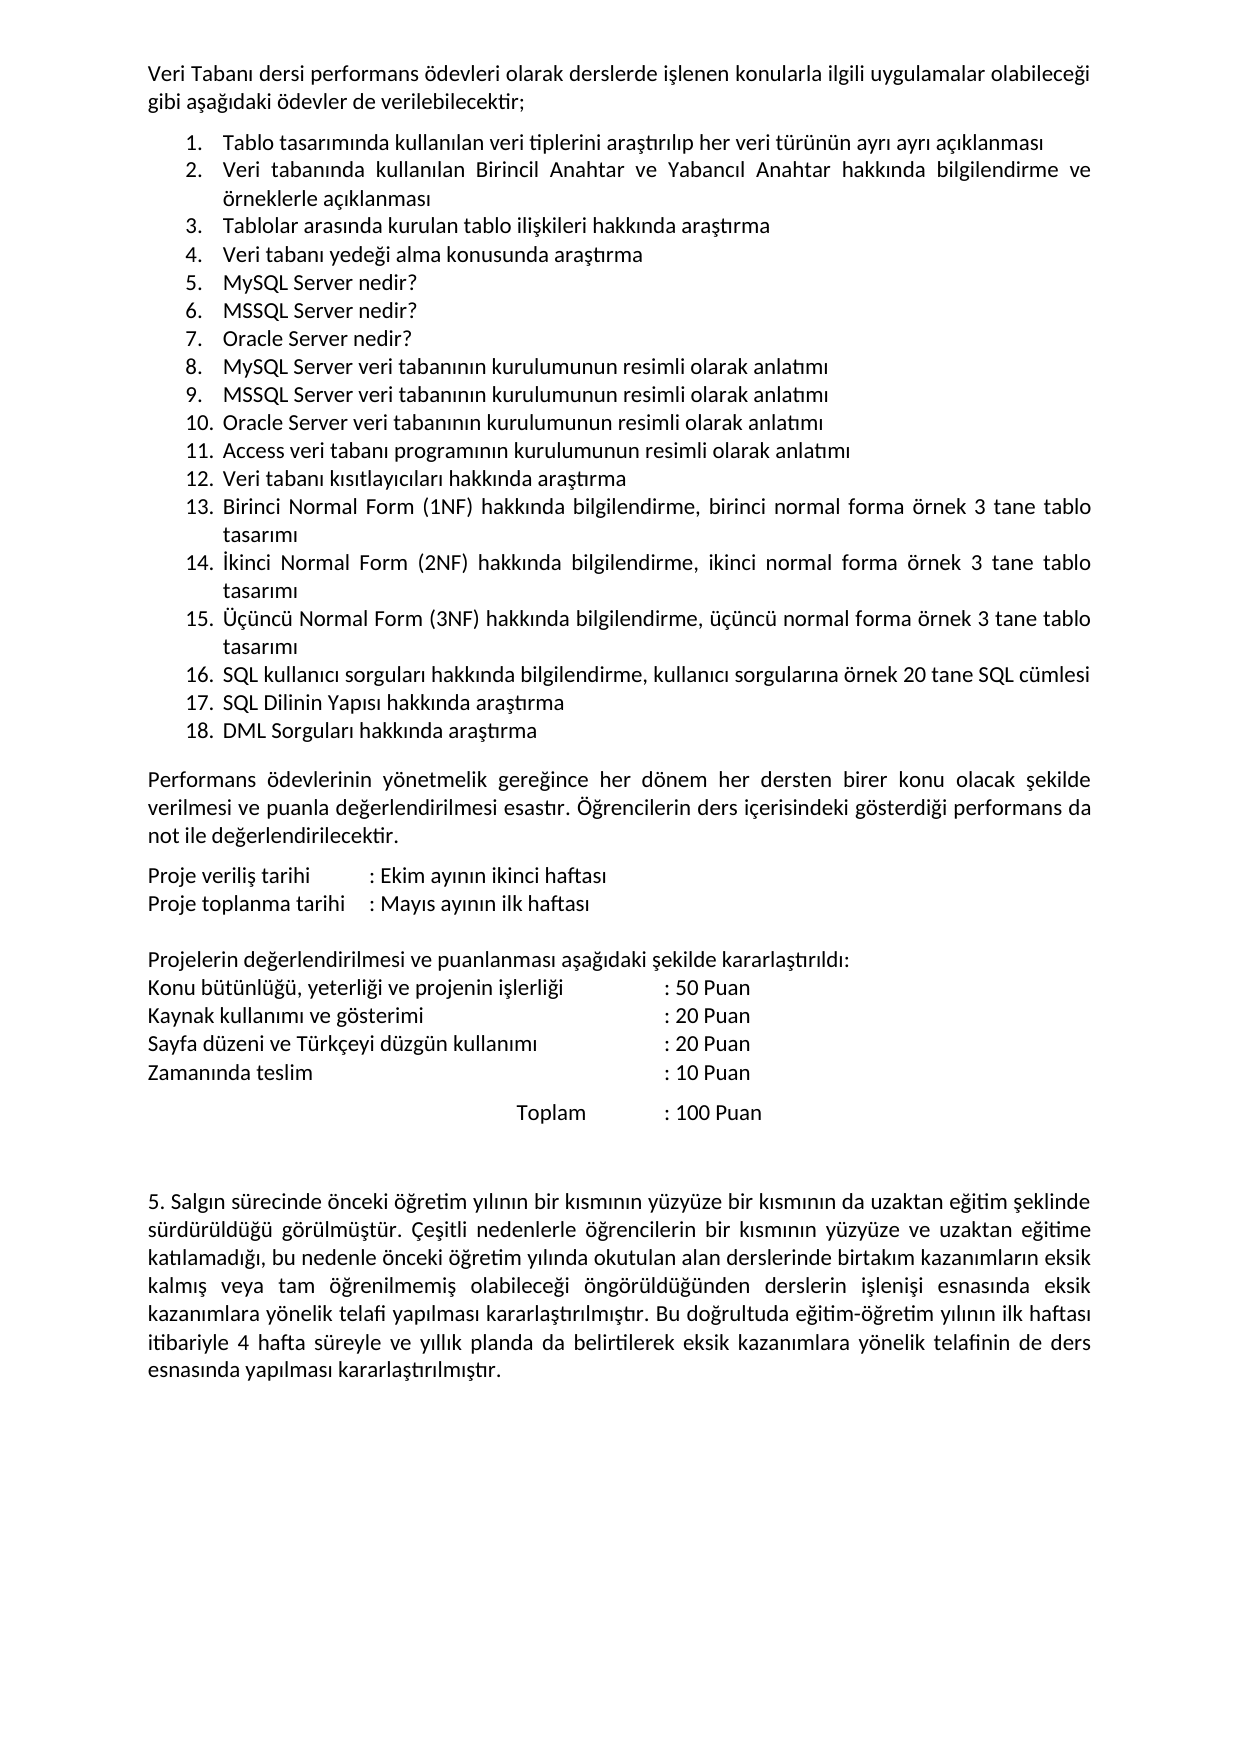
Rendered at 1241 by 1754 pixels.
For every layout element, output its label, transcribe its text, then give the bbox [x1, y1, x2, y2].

text Veri Tabanı dersi performans ödevleri olarak derslerde işlenen konularla ilgili uygulamalar olabileceği gibi aşağıdaki ödevler de verilebilecektir; [148, 59, 1093, 115]
list SQL kullanıcı sorguları hakkında bilgilendirme, kullanıcı sorgularına örnek 20 tane SQL cümlesi [185, 660, 1093, 688]
text 5. Salgın sürecinde önceki öğretim yılının bir kısmının yüzyüze bir kısmının da uzaktan eğitim şeklinde sürdürüldüğü görülmüştür. Çeşitli nedenlerle öğrencilerin bir kısmının yüzyüze ve uzaktan eğitime katılamadığı, bu nedenle önceki öğretim yılında okutulan alan derslerinde birtakım kazanımların eksik kalmış veya tam öğrenilmemiş olabileceği öngörüldüğünden derslerin işlenişi esnasında eksik kazanımlara yönelik telafi yapılması kararlaştırılmıştır. Bu doğrultuda eğitim-öğretim yılının ilk haftası itibariyle 4 hafta süreyle ve yıllık planda da belirtilerek eksik kazanımlara yönelik telafinin de ders esnasında yapılması kararlaştırılmıştır. [148, 1187, 1093, 1384]
text Zamanında teslim : 10 Puan [148, 1058, 1093, 1086]
text Konu bütünlüğü, yeterliği ve projenin işlerliği : 50 Puan [148, 973, 1093, 1002]
text Performans ödevlerinin yönetmelik gereğince her dönem her dersten birer konu olacak şekilde verilmesi ve puanla değerlendirilmesi esastır. Öğrencilerin ders içerisindeki gösterdiği performans da not ile değerlendirilecektir. [148, 765, 1093, 849]
text Sayfa düzeni ve Türkçeyi düzgün kullanımı : 20 Puan [148, 1029, 1093, 1058]
list Tablo tasarımında kullanılan veri tiplerini araştırılıp her veri türünün ayrı ayrı açıklanması [185, 128, 1093, 156]
list Birinci Normal Form (1NF) hakkında bilgilendirme, birinci normal forma örnek 3 tane tablo tasarımı [185, 492, 1093, 548]
list SQL Dilinin Yapısı hakkında araştırma [185, 688, 1093, 716]
list MSSQL Server veri tabanının kurulumunun resimli olarak anlatımı [185, 380, 1093, 408]
list Oracle Server veri tabanının kurulumunun resimli olarak anlatımı [185, 408, 1093, 436]
text Kaynak kullanımı ve gösterimi : 20 Puan [148, 1002, 1093, 1029]
list Veri tabanı yedeği alma konusunda araştırma [185, 240, 1093, 268]
list Veri tabanı kısıtlayıcıları hakkında araştırma [185, 464, 1093, 492]
text Projelerin değerlendirilmesi ve puanlanması aşağıdaki şekilde kararlaştırıldı: [148, 946, 1093, 973]
list Veri tabanında kullanılan Birincil Anahtar ve Yabancıl Anahtar hakkında bilgilendirme ve örneklerle açıklanması [185, 156, 1093, 212]
list MySQL Server veri tabanının kurulumunun resimli olarak anlatımı [185, 352, 1093, 380]
text Proje veriliş tarihi : Ekim ayının ikinci haftası [148, 861, 1093, 889]
list Üçüncü Normal Form (3NF) hakkında bilgilendirme, üçüncü normal forma örnek 3 tane tablo tasarımı [185, 604, 1093, 660]
text Proje toplanma tarihi : Mayıs ayının ilk haftası [148, 889, 1093, 917]
text Toplam : 100 Puan [148, 1098, 1093, 1126]
list Oracle Server nedir? [185, 324, 1093, 352]
list MSSQL Server nedir? [185, 296, 1093, 324]
list İkinci Normal Form (2NF) hakkında bilgilendirme, ikinci normal forma örnek 3 tane tablo tasarımı [185, 548, 1093, 604]
list DML Sorguları hakkında araştırma [185, 716, 1093, 744]
list Access veri tabanı programının kurulumunun resimli olarak anlatımı [185, 436, 1093, 464]
list MySQL Server nedir? [185, 268, 1093, 296]
list Tablolar arasında kurulan tablo ilişkileri hakkında araştırma [185, 212, 1093, 240]
